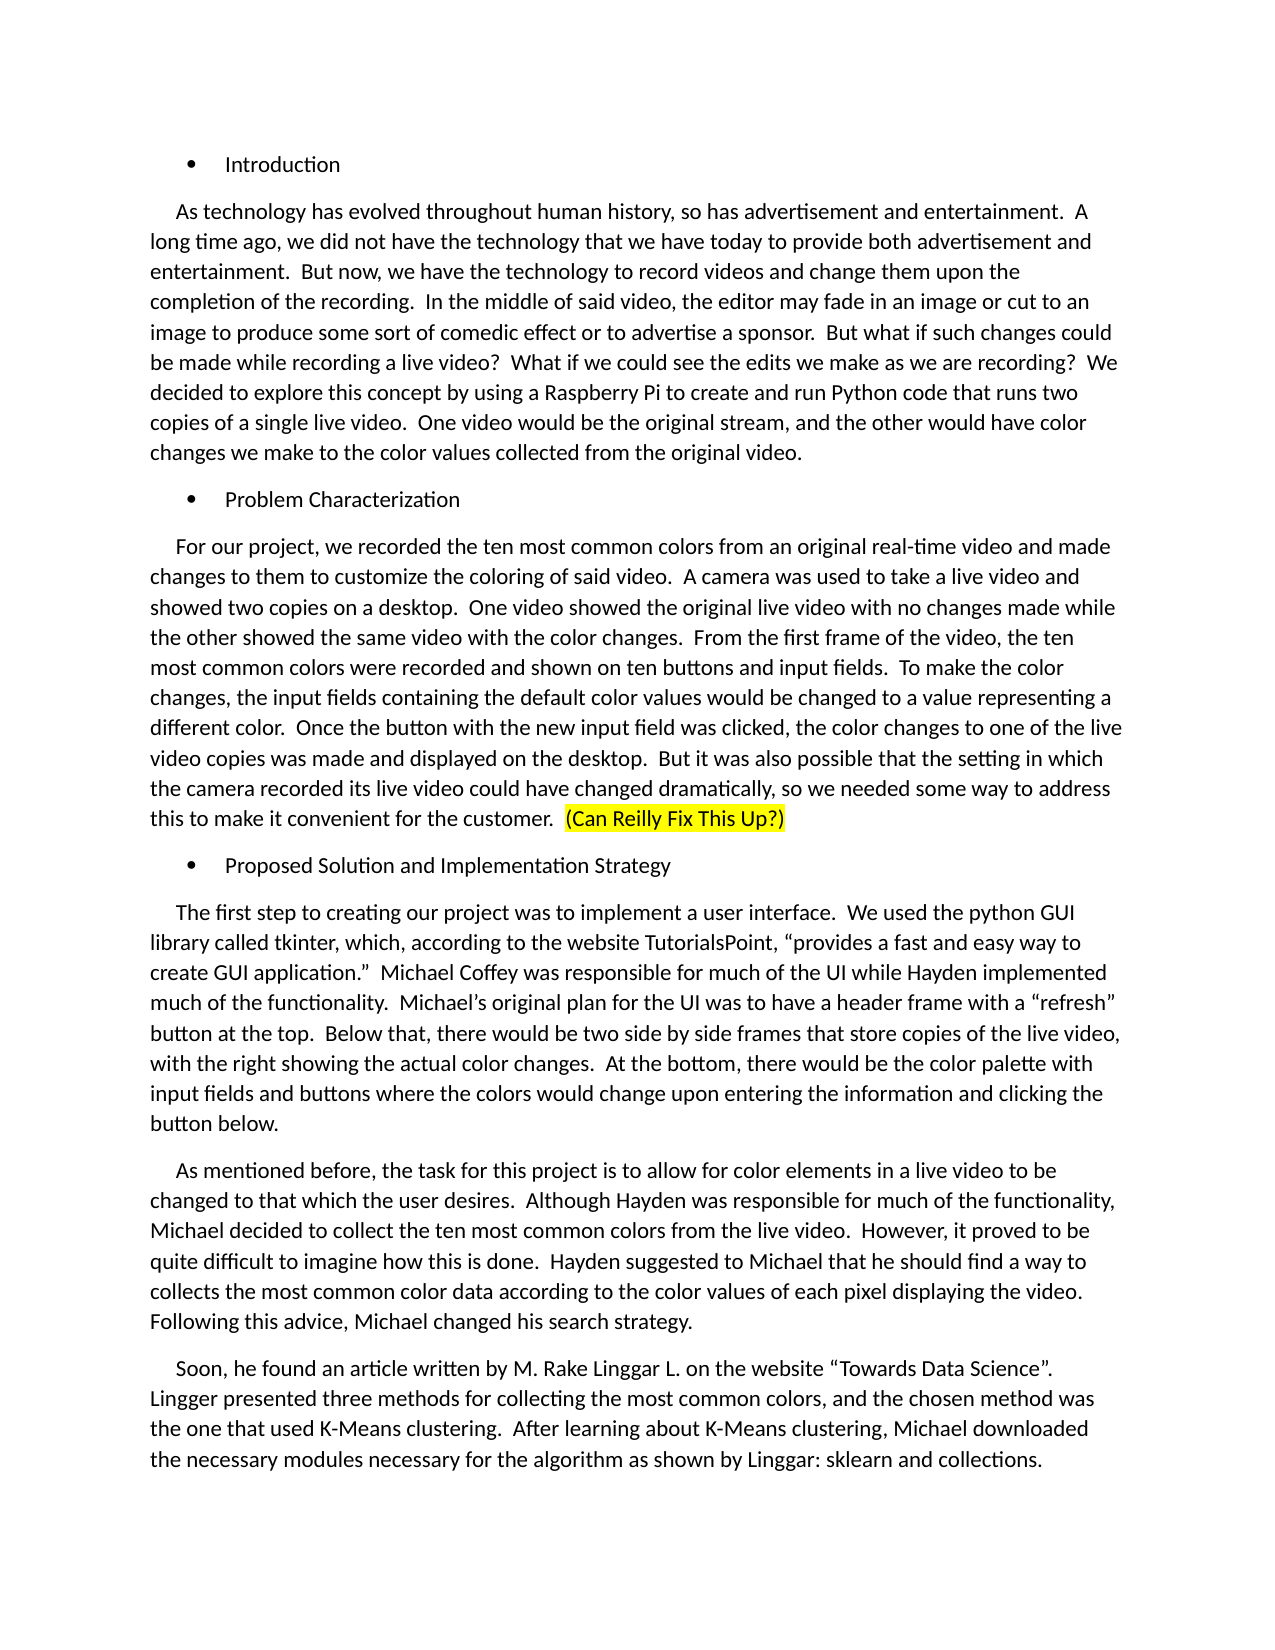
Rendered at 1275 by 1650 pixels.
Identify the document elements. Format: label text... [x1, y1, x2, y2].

text For our project, we recorded the ten most common colors from an original real-time video and made changes to them to customize the coloring of said video. A camera was used to take a live video and showed two copies on a desktop. One video showed the original live video with no changes made while the other showed the same video with the color changes. From the first frame of the video, the ten most common colors were recorded and shown on ten buttons and input fields. To make the color changes, the input fields containing the default color values would be changed to a value representing a different color. Once the button with the new input field was clicked, the color changes to one of the live video copies was made and displayed on the desktop. But it was also possible that the setting in which the camera recorded its live video could have changed dramatically, so we needed some way to address this to make it convenient for the customer. (Can Reilly Fix This Up?) [150, 532, 1125, 832]
list Introduction [187, 150, 1125, 178]
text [150, 1354, 1125, 1473]
text As mentioned before, the task for this project is to allow for color elements in a live video to be changed to that which the user desires. Although Hayden was responsible for much of the functionality, Michael decided to collect the ten most common colors from the live video. However, it proved to be quite difficult to imagine how this is done. Hayden suggested to Michael that he should find a way to collects the most common color data according to the color values of each pixel displaying the video. Following this advice, Michael changed his search strategy. [150, 1156, 1125, 1335]
text As technology has evolved throughout human history, so has advertisement and entertainment. A long time ago, we did not have the technology that we have today to provide both advertisement and entertainment. But now, we have the technology to record videos and change them upon the completion of the recording. In the middle of said video, the editor may fade in an image or cut to an image to produce some sort of comedic effect or to advertise a sponsor. But what if such changes could be made while recording a live video? What if we could see the edits we make as we are recording? We decided to explore this concept by using a Raspberry Pi to create and run Python code that runs two copies of a single live video. One video would be the original stream, and the other would have color changes we make to the color values collected from the original video. [150, 197, 1125, 467]
list Proposed Solution and Implementation Strategy [187, 851, 1125, 879]
list Problem Characterization [187, 485, 1125, 513]
text The first step to creating our project was to implement a user interface. We used the python GUI library called tkinter, which, according to the website TutorialsPoint, “provides a fast and easy way to create GUI application.” Michael Coffey was responsible for much of the UI while Hayden implemented much of the functionality. Michael’s original plan for the UI was to have a header frame with a “refresh” button at the top. Below that, there would be two side by side frames that store copies of the live video, with the right showing the actual color changes. At the bottom, there would be the color palette with input fields and buttons where the colors would change upon entering the information and clicking the button below. [150, 898, 1125, 1137]
